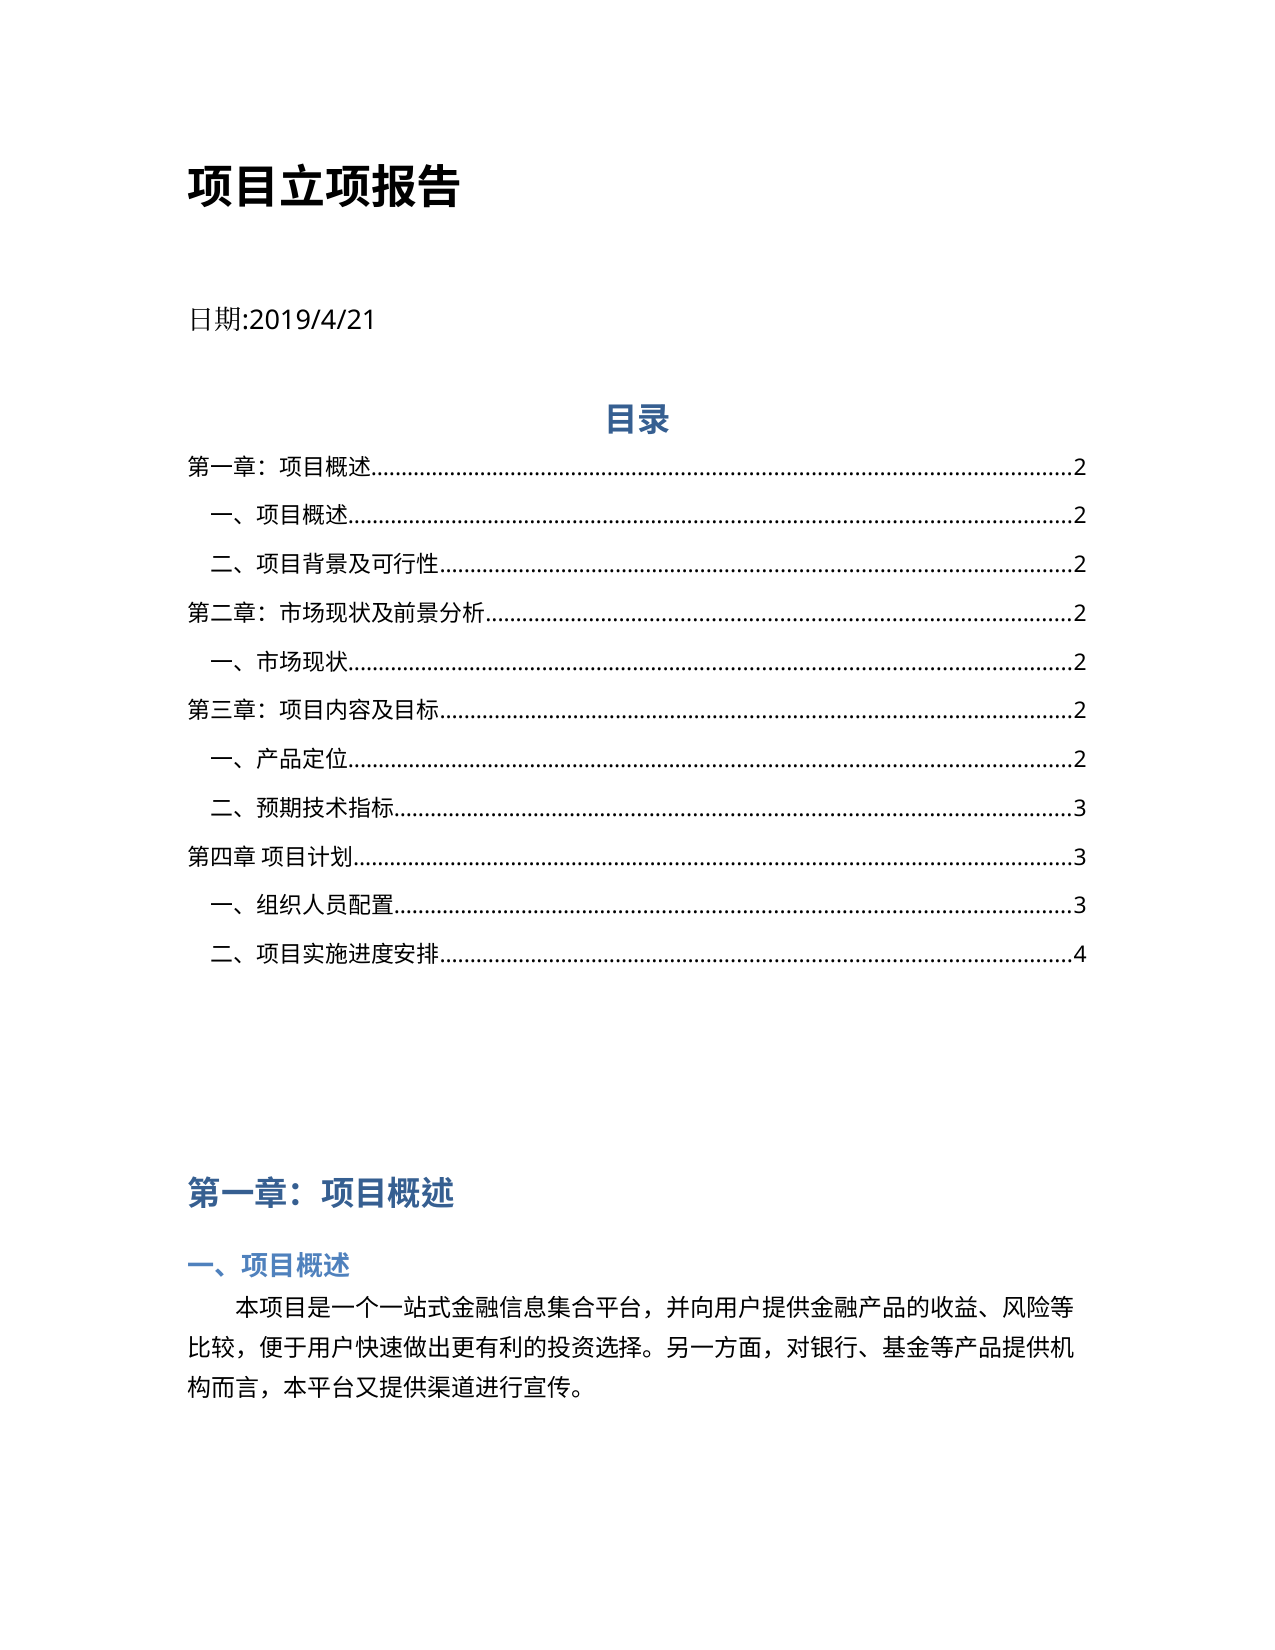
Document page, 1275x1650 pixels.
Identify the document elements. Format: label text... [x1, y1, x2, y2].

text 本项目是一个一站式金融信息集合平台，并向用户提供金融产品的收益、风险等比较，便于用户快速做出更有利的投资选择。另一方面，对银行、基金等产品提供机构而言，本平台又提供渠道进行宣传。 [187, 1288, 1087, 1403]
subtitle 第一章：项目概述 [187, 1167, 1087, 1215]
subtitle 一、项目概述 [187, 1243, 1087, 1283]
text 项目立项报告 [187, 150, 1087, 216]
text 日期:2019/4/21 [187, 298, 1087, 337]
